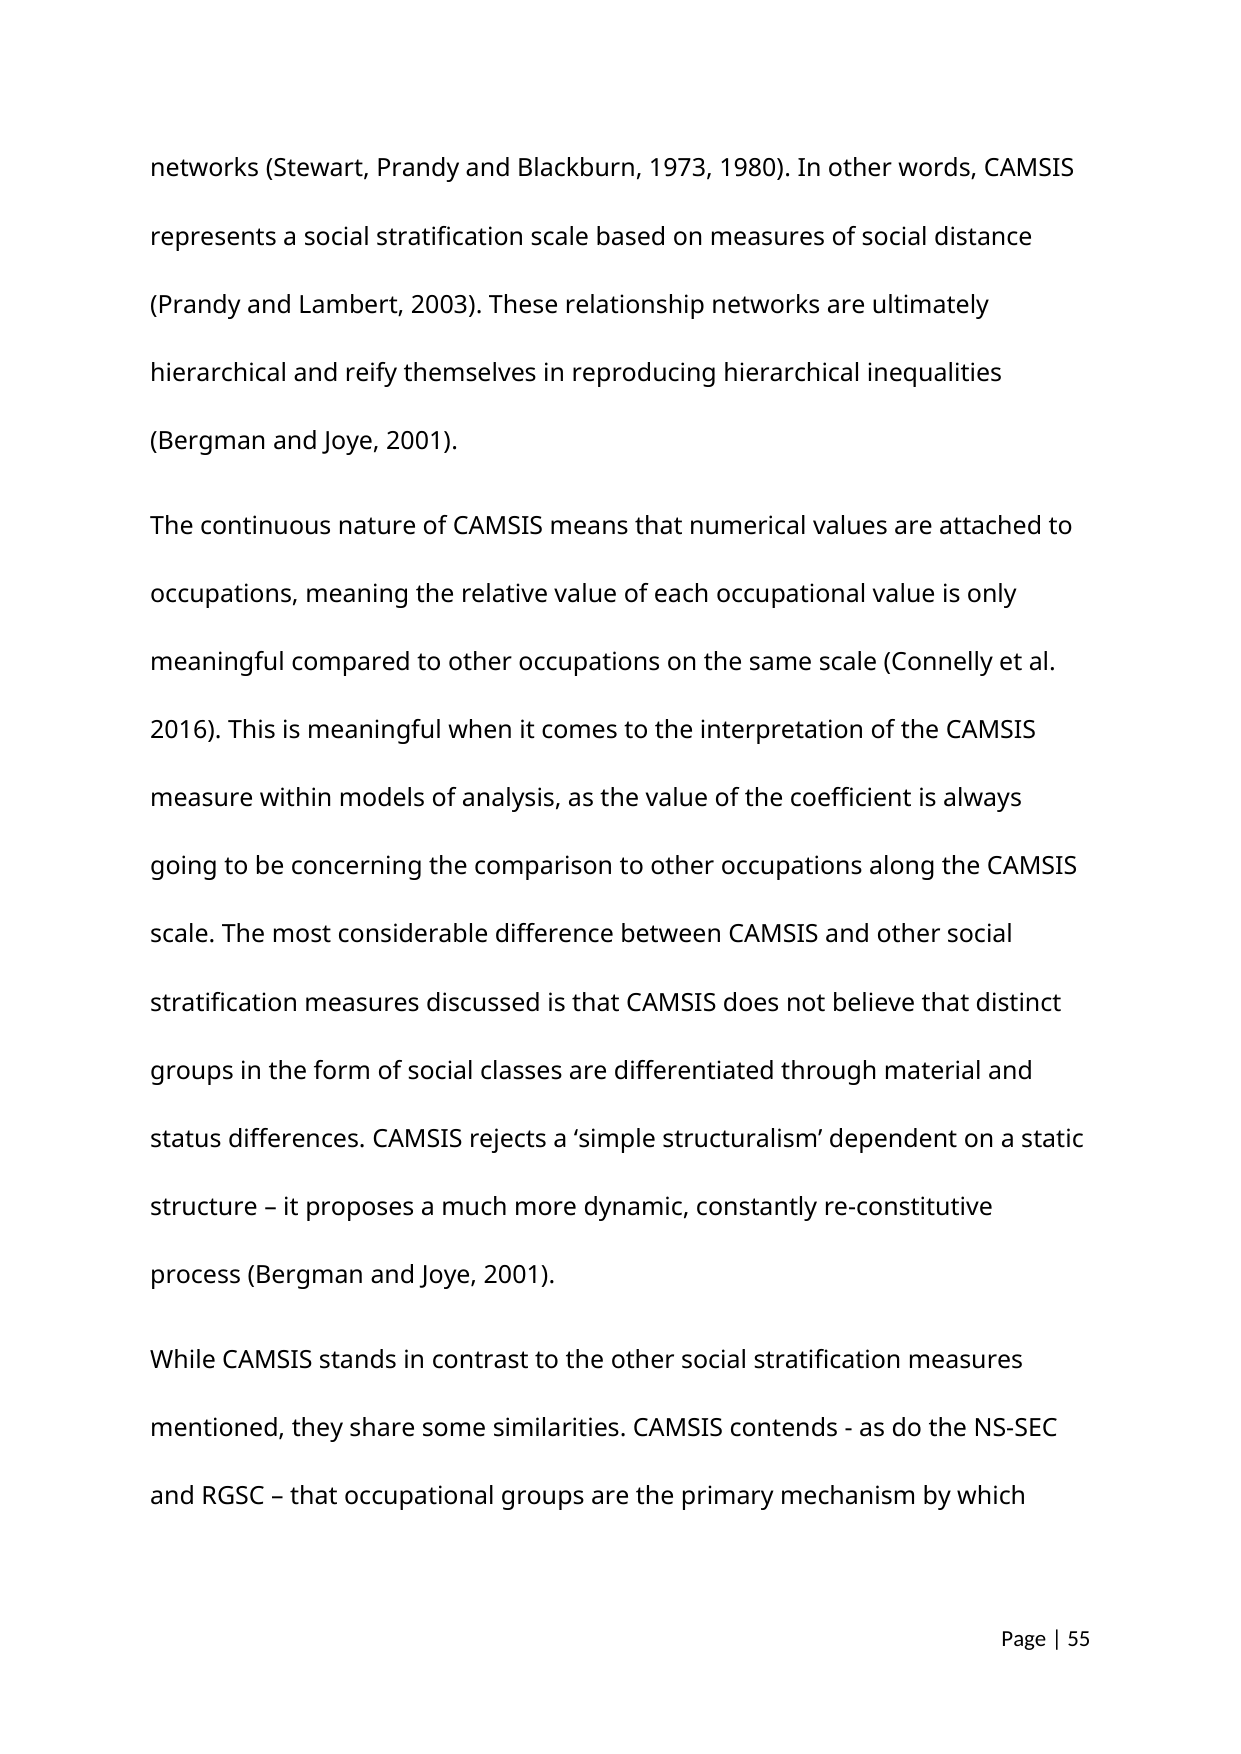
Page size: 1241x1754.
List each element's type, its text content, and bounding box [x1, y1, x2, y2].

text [150, 150, 1090, 457]
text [150, 1341, 1090, 1512]
text The continuous nature of CAMSIS means that numerical values are attached to occupations, meaning the relative value of each occupational value is only meaningful compared to other occupations on the same scale (Connelly et al. 2016). This is meaningful when it comes to the interpretation of the CAMSIS measure within models of analysis, as the value of the coefficient is always going to be concerning the comparison to other occupations along the CAMSIS scale. The most considerable difference between CAMSIS and other social stratification measures discussed is that CAMSIS does not believe that distinct groups in the form of social classes are differentiated through material and status differences. CAMSIS rejects a ‘simple structuralism’ dependent on a static structure – it proposes a much more dynamic, constantly re-constitutive process (Bergman and Joye, 2001). [150, 507, 1090, 1291]
